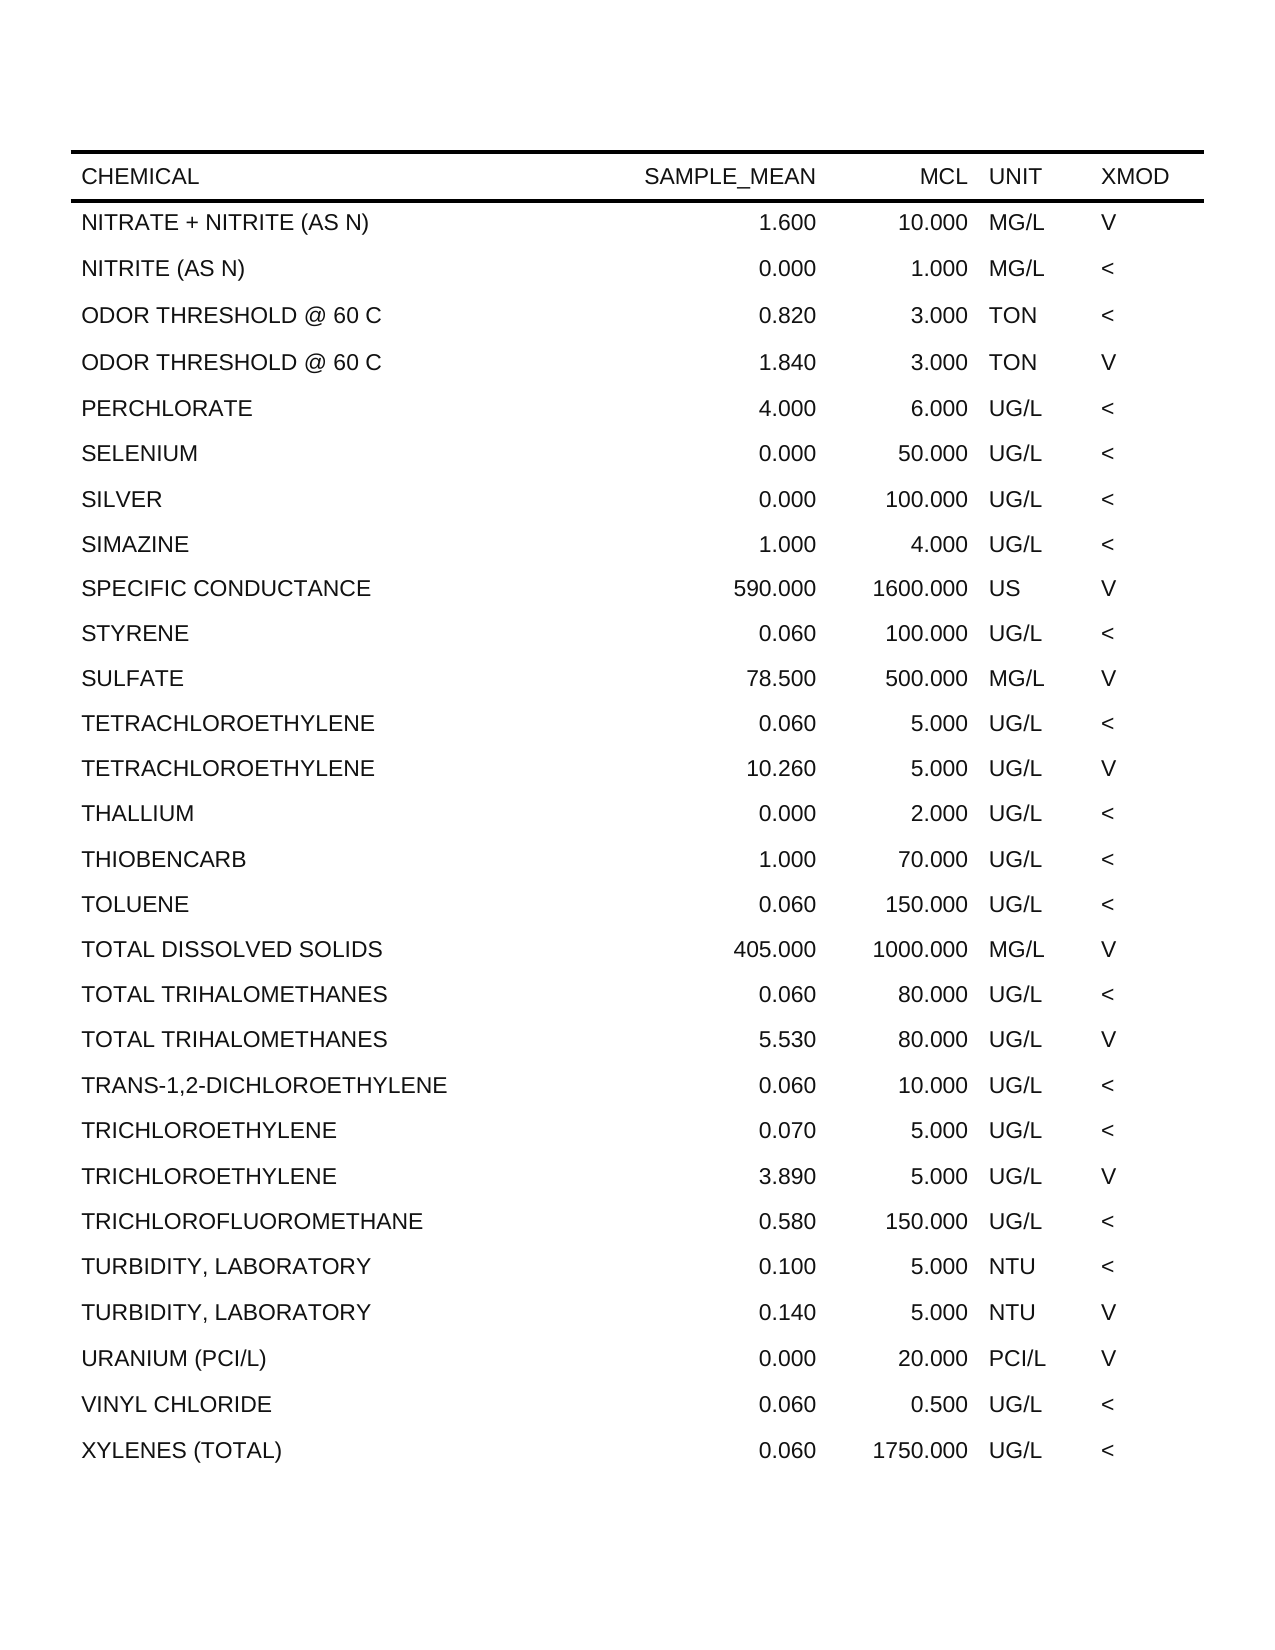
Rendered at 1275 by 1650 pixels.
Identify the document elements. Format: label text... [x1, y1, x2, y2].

table_cell < [1090, 1199, 1204, 1244]
table_cell 2.000 [826, 791, 978, 836]
table_cell < [1090, 701, 1204, 746]
table_cell 5.000 [826, 1153, 978, 1198]
table_cell MG/L [978, 203, 1090, 245]
table_cell V [1090, 655, 1204, 701]
table_cell 0.100 [614, 1244, 826, 1289]
table_cell 5.000 [826, 1108, 978, 1153]
table_cell 150.000 [826, 881, 978, 927]
table_cell V [1090, 1290, 1204, 1335]
table_cell 0.060 [614, 610, 826, 655]
table_cell SPECIFIC CONDUCTANCE [71, 567, 614, 610]
table_cell < [1090, 1382, 1204, 1427]
table_cell 0.060 [614, 881, 826, 927]
table_cell 150.000 [826, 1199, 978, 1244]
table_cell 500.000 [826, 655, 978, 701]
table_cell UG/L [978, 610, 1090, 655]
table_cell UG/L [978, 1153, 1090, 1198]
table_cell 5.000 [826, 1244, 978, 1289]
table_cell TRICHLOROFLUOROMETHANE [71, 1199, 614, 1244]
table_cell URANIUM (PCI/L) [71, 1335, 614, 1382]
table_cell UG/L [978, 1382, 1090, 1427]
table_cell 1600.000 [826, 567, 978, 610]
table_cell 20.000 [826, 1335, 978, 1382]
table_cell < [1090, 1062, 1204, 1108]
table_cell < [1090, 836, 1204, 881]
table_cell TON [978, 292, 1090, 339]
table_cell V [1090, 339, 1204, 386]
table_cell THIOBENCARB [71, 836, 614, 881]
table_cell 0.060 [614, 1427, 826, 1474]
table_cell < [1090, 791, 1204, 836]
table_cell 6.000 [826, 386, 978, 431]
table_cell ODOR THRESHOLD @ 60 C [71, 292, 614, 339]
table_cell UG/L [978, 1062, 1090, 1108]
table_cell 0.060 [614, 1062, 826, 1108]
table_cell US [978, 567, 1090, 610]
table_cell MG/L [978, 655, 1090, 701]
table_cell < [1090, 881, 1204, 927]
table_cell UG/L [978, 836, 1090, 881]
table_cell 70.000 [826, 836, 978, 881]
table_cell 0.070 [614, 1108, 826, 1153]
table_cell XYLENES (TOTAL) [71, 1427, 614, 1474]
table_cell 78.500 [614, 655, 826, 701]
table_cell UG/L [978, 1427, 1090, 1474]
table_cell SELENIUM [71, 431, 614, 476]
table_cell V [1090, 1017, 1204, 1062]
table_cell V [1090, 567, 1204, 610]
table_cell 0.820 [614, 292, 826, 339]
table_cell 1.000 [614, 521, 826, 567]
table_cell < [1090, 245, 1204, 292]
table_cell 0.000 [614, 1335, 826, 1382]
table_cell TON [978, 339, 1090, 386]
table_cell V [1090, 927, 1204, 972]
table_cell 1.000 [826, 245, 978, 292]
table_cell 405.000 [614, 927, 826, 972]
table_cell MG/L [978, 245, 1090, 292]
table_cell MG/L [978, 927, 1090, 972]
table_cell 0.500 [826, 1382, 978, 1427]
table_cell V [1090, 746, 1204, 791]
table_cell UG/L [978, 521, 1090, 567]
table_cell < [1090, 292, 1204, 339]
table_cell THALLIUM [71, 791, 614, 836]
table_cell 100.000 [826, 610, 978, 655]
table_cell TOLUENE [71, 881, 614, 927]
table_cell 100.000 [826, 476, 978, 521]
table_cell UG/L [978, 1108, 1090, 1153]
table_cell 80.000 [826, 1017, 978, 1062]
table_cell TETRACHLOROETHYLENE [71, 701, 614, 746]
table_header CHEMICAL [71, 154, 614, 198]
table_cell 10.000 [826, 1062, 978, 1108]
table_cell 0.140 [614, 1290, 826, 1335]
table_cell 590.000 [614, 567, 826, 610]
table_cell V [1090, 1153, 1204, 1198]
table_cell SIMAZINE [71, 521, 614, 567]
table_cell 0.580 [614, 1199, 826, 1244]
table_cell 3.000 [826, 339, 978, 386]
table_cell TRANS-1,2-DICHLOROETHYLENE [71, 1062, 614, 1108]
table_cell 0.000 [614, 476, 826, 521]
table_cell UG/L [978, 1199, 1090, 1244]
table_cell 4.000 [826, 521, 978, 567]
table_cell ODOR THRESHOLD @ 60 C [71, 339, 614, 386]
table_cell NITRITE (AS N) [71, 245, 614, 292]
table_cell 1.000 [614, 836, 826, 881]
table_cell NTU [978, 1290, 1090, 1335]
table_cell < [1090, 1244, 1204, 1289]
table_cell UG/L [978, 431, 1090, 476]
table_cell 0.000 [614, 431, 826, 476]
table_cell UG/L [978, 386, 1090, 431]
table_cell 80.000 [826, 972, 978, 1017]
table_cell V [1090, 1335, 1204, 1382]
table_cell 5.000 [826, 746, 978, 791]
table_cell V [1090, 203, 1204, 245]
table_cell 10.000 [826, 203, 978, 245]
table_cell 10.260 [614, 746, 826, 791]
table_cell TETRACHLOROETHYLENE [71, 746, 614, 791]
table_cell SILVER [71, 476, 614, 521]
table_cell UG/L [978, 881, 1090, 927]
table_cell 1750.000 [826, 1427, 978, 1474]
table_cell UG/L [978, 791, 1090, 836]
table_cell TURBIDITY, LABORATORY [71, 1290, 614, 1335]
table_cell < [1090, 1427, 1204, 1474]
table_cell 1.840 [614, 339, 826, 386]
table_cell 1.600 [614, 203, 826, 245]
table_cell 1000.000 [826, 927, 978, 972]
table_cell UG/L [978, 1017, 1090, 1062]
table_cell 3.890 [614, 1153, 826, 1198]
table_cell 5.000 [826, 701, 978, 746]
table_cell < [1090, 972, 1204, 1017]
table_cell PERCHLORATE [71, 386, 614, 431]
table_cell 5.000 [826, 1290, 978, 1335]
table_cell SULFATE [71, 655, 614, 701]
table_header UNIT [978, 154, 1090, 198]
table_cell TRICHLOROETHYLENE [71, 1108, 614, 1153]
table_cell 0.000 [614, 245, 826, 292]
table_cell NITRATE + NITRITE (AS N) [71, 203, 614, 245]
table_header SAMPLE_MEAN [614, 154, 826, 198]
table_cell < [1090, 431, 1204, 476]
table_cell NTU [978, 1244, 1090, 1289]
table_cell TRICHLOROETHYLENE [71, 1153, 614, 1198]
table_cell 3.000 [826, 292, 978, 339]
table_cell < [1090, 386, 1204, 431]
table_cell 0.060 [614, 972, 826, 1017]
table_cell TOTAL TRIHALOMETHANES [71, 1017, 614, 1062]
table_header MCL [826, 154, 978, 198]
table_cell 0.060 [614, 701, 826, 746]
table_cell < [1090, 521, 1204, 567]
table_cell UG/L [978, 476, 1090, 521]
table_cell < [1090, 476, 1204, 521]
table_cell 50.000 [826, 431, 978, 476]
table_header XMOD [1090, 154, 1204, 198]
table_cell STYRENE [71, 610, 614, 655]
table_cell UG/L [978, 972, 1090, 1017]
table_cell 5.530 [614, 1017, 826, 1062]
table_cell < [1090, 1108, 1204, 1153]
table_cell TOTAL TRIHALOMETHANES [71, 972, 614, 1017]
table_cell < [1090, 610, 1204, 655]
table_cell TURBIDITY, LABORATORY [71, 1244, 614, 1289]
table_cell 4.000 [614, 386, 826, 431]
table_cell VINYL CHLORIDE [71, 1382, 614, 1427]
table_cell 0.000 [614, 791, 826, 836]
table_cell TOTAL DISSOLVED SOLIDS [71, 927, 614, 972]
table_cell UG/L [978, 701, 1090, 746]
table_cell PCI/L [978, 1335, 1090, 1382]
table_cell UG/L [978, 746, 1090, 791]
table_cell 0.060 [614, 1382, 826, 1427]
